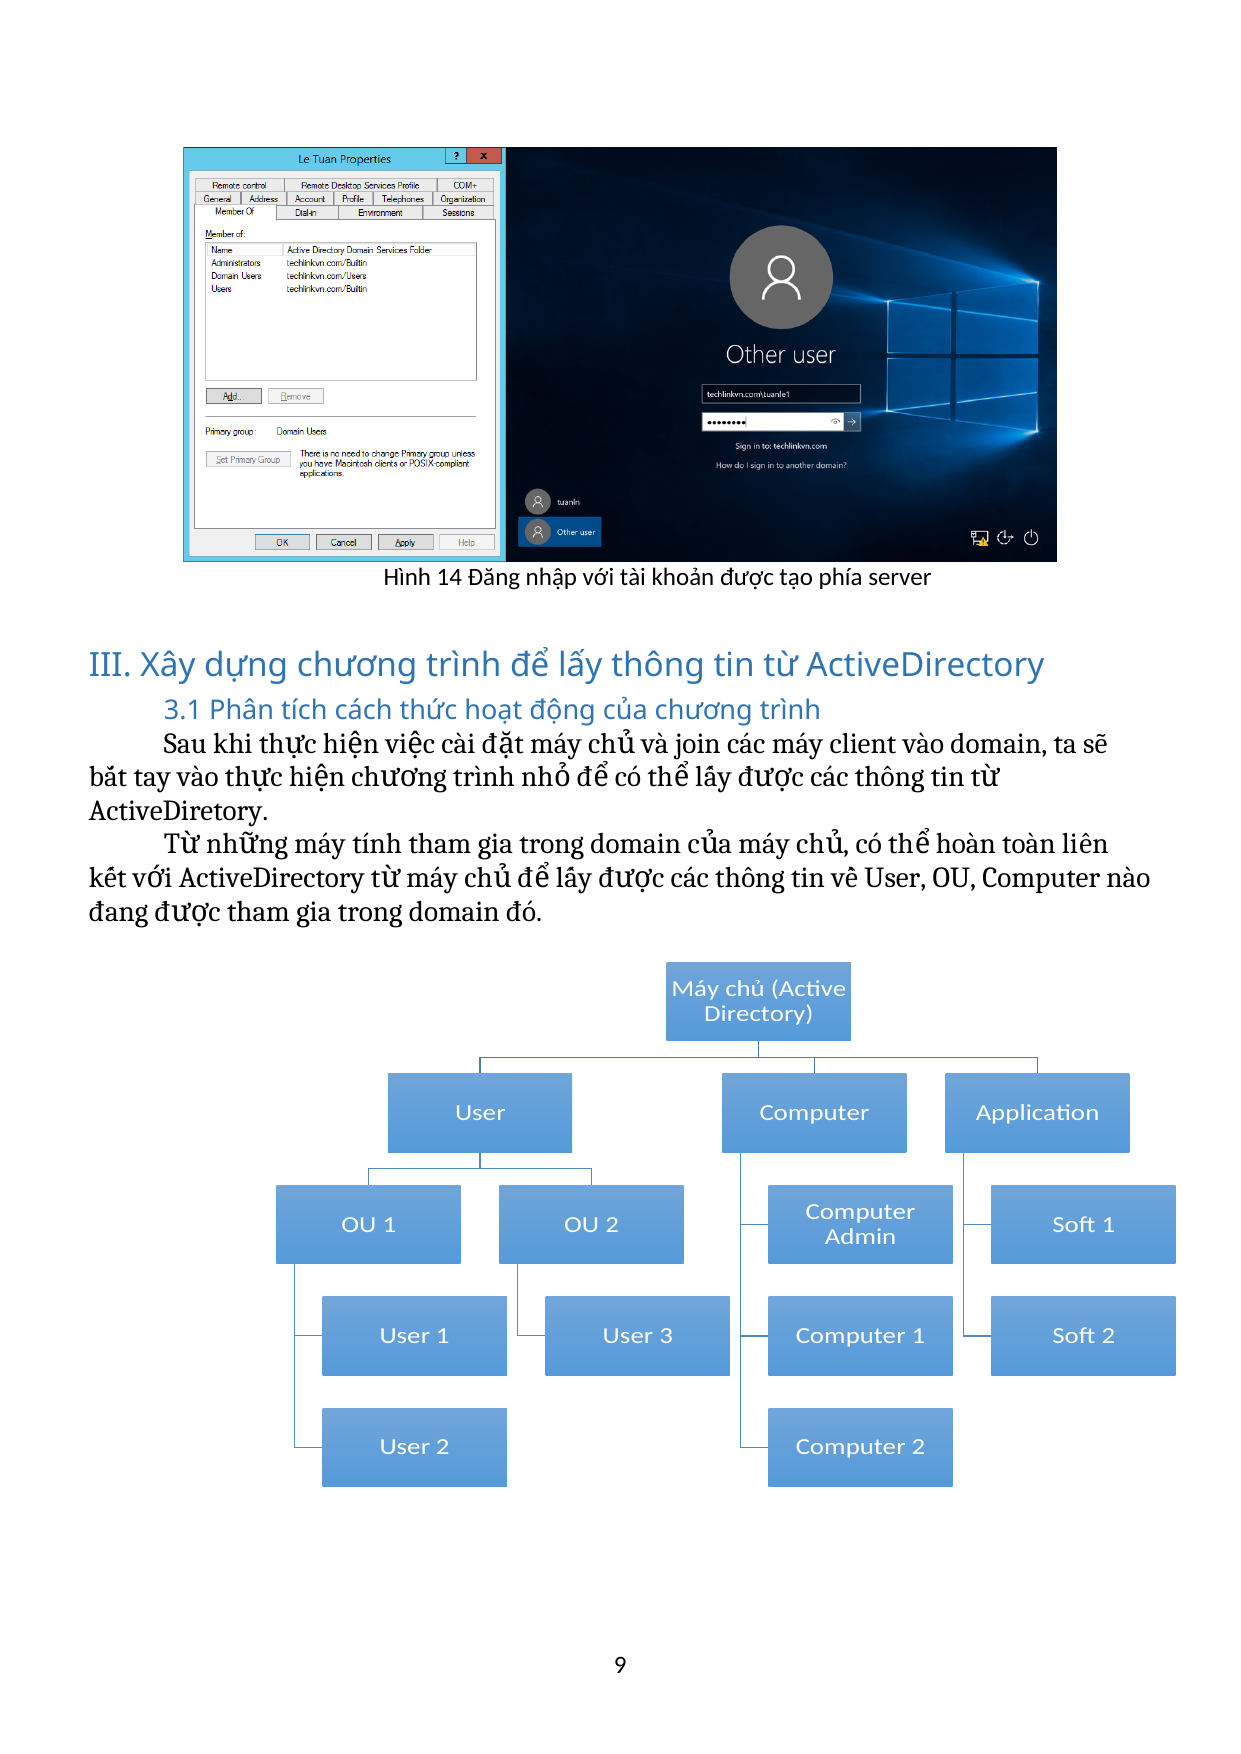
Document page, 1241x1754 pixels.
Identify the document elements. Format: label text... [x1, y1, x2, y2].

text Sau khi thực hiện việc cài đặt máy chủ và join các máy client vào domain, ta sẽ bắt tay vào thực hiện chương trình nhỏ để có thể lấy được các thông tin từ ActiveDiretory. [89, 727, 1152, 828]
subtitle III. Xây dựng chương trình để lấy thông tin từ ActiveDirectory [89, 641, 1152, 686]
list Hình 14 Đăng nhập với tài khoản được tạo phía server [164, 561, 1152, 592]
subtitle 3.1 Phân tích cách thức hoạt động của chương trình [89, 690, 1152, 727]
text Từ những máy tính tham gia trong domain của máy chủ, có thể hoàn toàn liên kết với ActiveDirectory từ máy chủ để lấy được các thông tin về User, OU, Computer nào đang được tham gia trong domain đó. [89, 828, 1152, 928]
picture [183, 147, 1057, 562]
